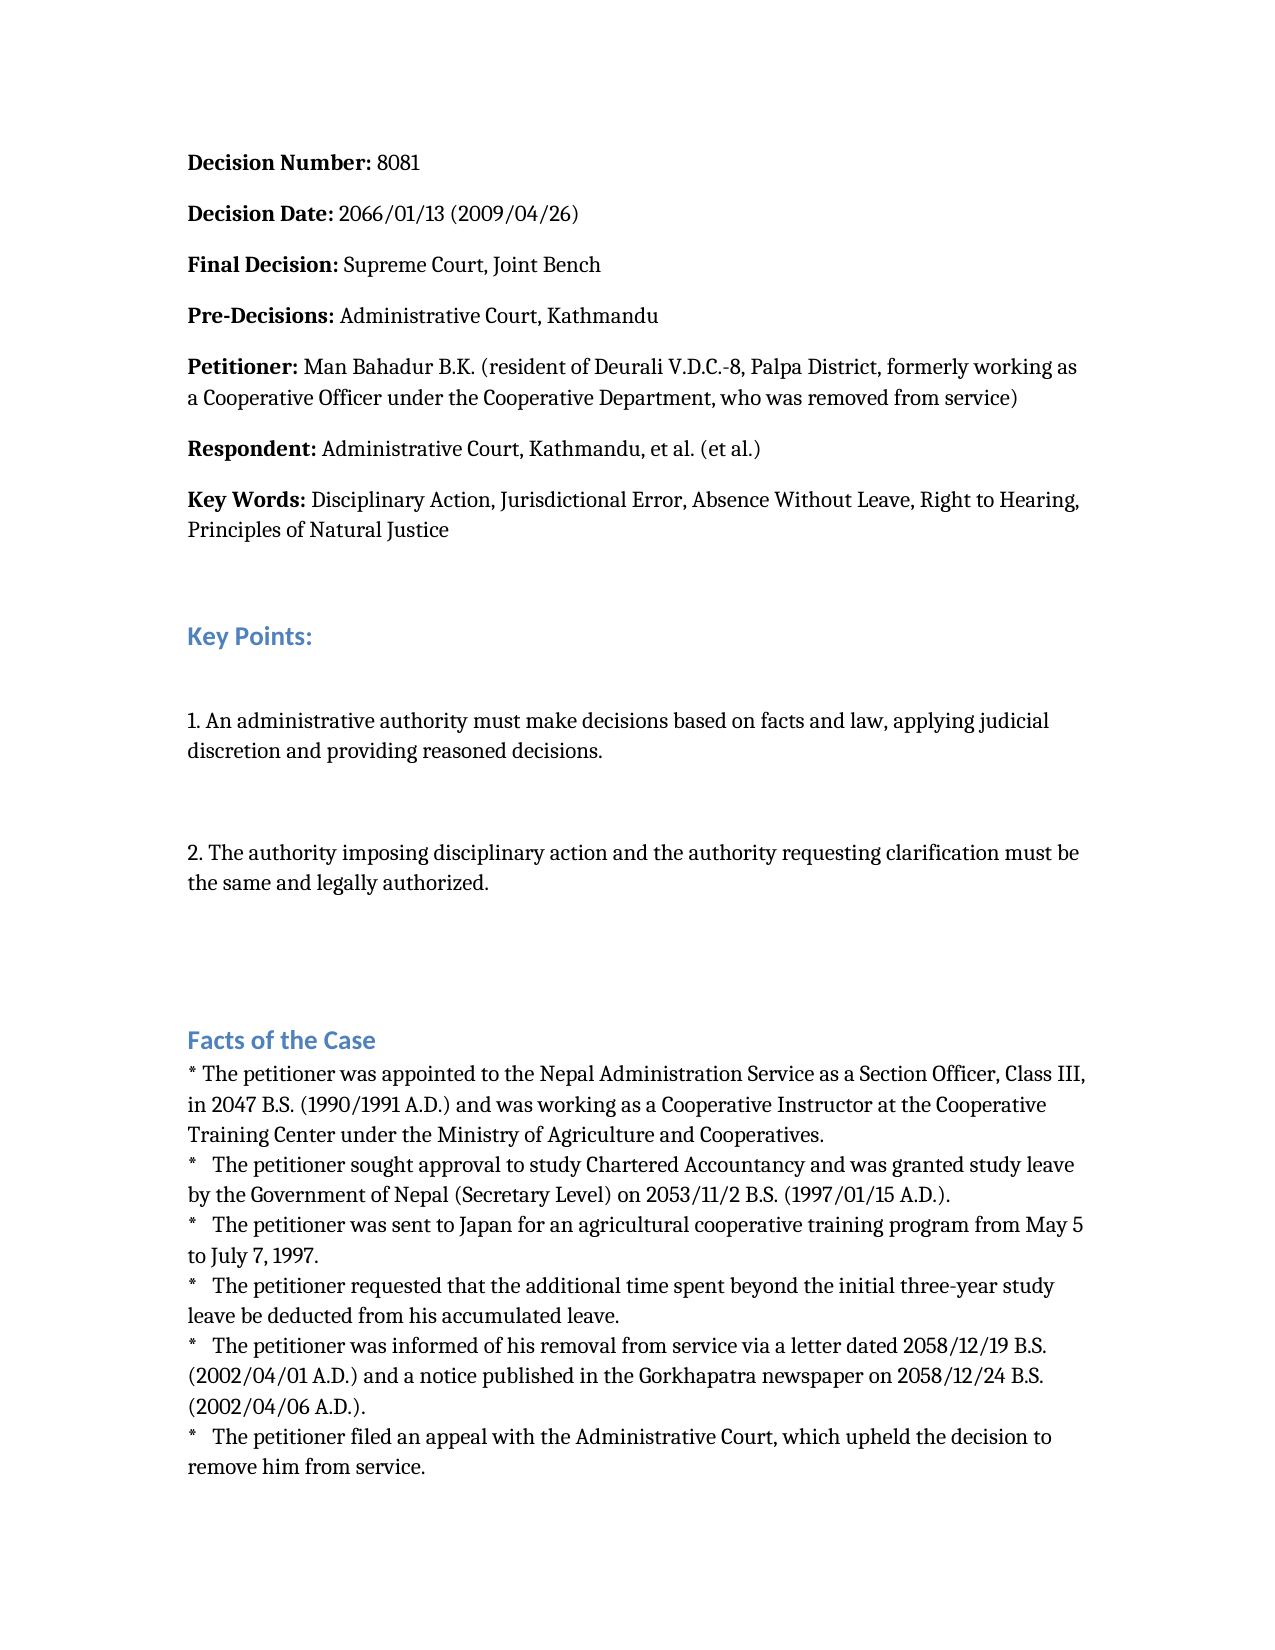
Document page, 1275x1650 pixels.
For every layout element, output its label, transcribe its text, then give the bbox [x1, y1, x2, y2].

text Pre-Decisions: Administrative Court, Kathmandu [187, 303, 1087, 329]
text Key Words: Disciplinary Action, Jurisdictional Error, Absence Without Leave, Right to Hearing, Principles of Natural Justice [187, 486, 1087, 543]
text Decision Date: 2066/01/13 (2009/04/26) [187, 201, 1087, 227]
text Decision Number: 8081 [187, 150, 1087, 176]
text Petitioner: Man Bahadur B.K. (resident of Deurali V.D.C.-8, Palpa District, formerly working as a Cooperative Officer under the Cooperative Department, who was removed from service) [187, 354, 1087, 411]
text * The petitioner was appointed to the Nepal Administration Service as a Section Officer, Class III, in 2047 B.S. (1990/1991 A.D.) and was working as a Cooperative Instructor at the Cooperative Training Center under the Ministry of Agriculture and Cooperatives. * The petitioner sought approval to study Chartered Accountancy and was granted study leave by the Government of Nepal (Secretary Level) on 2053/11/2 B.S. (1997/01/15 A.D.). * The petitioner was sent to Japan for an agricultural cooperative training program from May 5 to July 7, 1997. * The petitioner requested that the additional time spent beyond the initial three-year study leave be deducted from his accumulated leave. * The petitioner was informed of his removal from service via a letter dated 2058/12/19 B.S. (2002/04/01 A.D.) and a notice published in the Gorkhapatra newspaper on 2058/12/24 B.S. (2002/04/06 A.D.). * The petitioner filed an appeal with the Administrative Court, which upheld the decision to remove him from service. [187, 1061, 1087, 1480]
text 2. The authority imposing disciplinary action and the authority requesting clarification must be the same and legally authorized. [187, 840, 1087, 897]
text 1. An administrative authority must make decisions based on facts and law, applying judicial discretion and providing reasoned decisions. [187, 708, 1087, 764]
text Final Decision: Supreme Court, Joint Bench [187, 252, 1087, 278]
subtitle Key Points: [187, 619, 1087, 652]
text Respondent: Administrative Court, Kathmandu, et al. (et al.) [187, 435, 1087, 462]
subtitle Facts of the Case [187, 1023, 1087, 1056]
